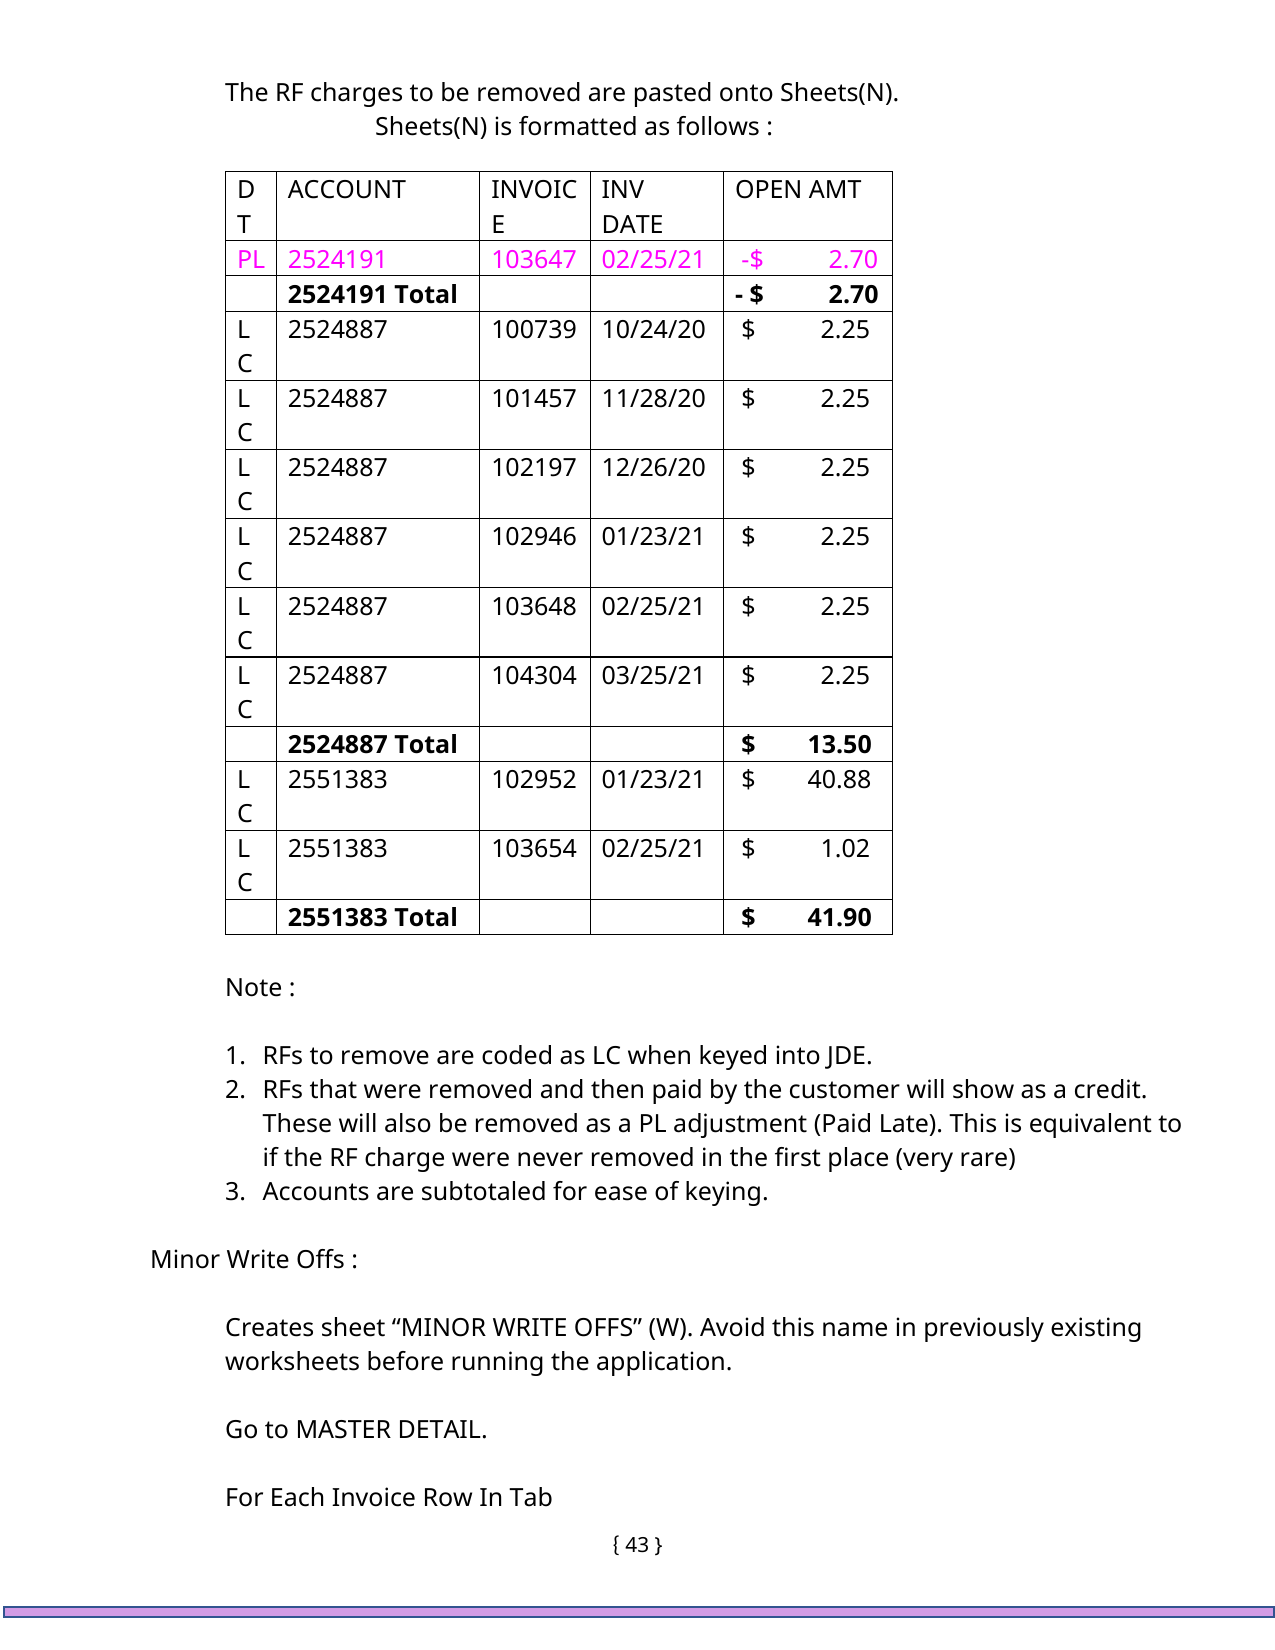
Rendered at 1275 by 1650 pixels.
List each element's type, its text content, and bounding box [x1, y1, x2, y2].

table_cell LC [226, 831, 276, 899]
table_cell LC [226, 762, 276, 830]
table_cell 102952 [480, 762, 590, 830]
table_cell 2524887 [277, 312, 479, 380]
table_cell [226, 727, 276, 761]
table_cell 101457 [480, 381, 590, 449]
list RFs to remove are coded as LC when keyed into JDE. [225, 1037, 1200, 1071]
table_cell 2524887 [277, 450, 479, 518]
table_cell 2551383 [277, 762, 479, 830]
table_cell 100739 [480, 312, 590, 380]
table_cell 2524887 [277, 658, 479, 726]
table_cell [591, 900, 723, 934]
table_cell 103648 [480, 588, 590, 656]
table_cell $ 41.90 [724, 900, 892, 934]
table_header OPEN AMT [724, 172, 892, 240]
table_cell [226, 900, 276, 934]
table_cell 02/25/21 [591, 831, 723, 899]
text Go to MASTER DETAIL. [225, 1412, 1200, 1446]
text The RF charges to be removed are pasted onto Sheets(N). [225, 75, 1200, 109]
table_cell LC [226, 588, 276, 656]
table_cell 102946 [480, 519, 590, 587]
table_cell LC [226, 381, 276, 449]
table_cell 10/24/20 [591, 312, 723, 380]
table_cell 2524887 [277, 519, 479, 587]
table_header ACCOUNT [277, 172, 479, 240]
table_cell $ 2.25 [724, 312, 892, 380]
table_cell $ 13.50 [724, 727, 892, 761]
table_cell $ 2.25 [724, 450, 892, 518]
text Sheets(N) is formatted as follows : [225, 109, 1200, 143]
table_cell 2524887 [277, 381, 479, 449]
table_cell LC [226, 450, 276, 518]
table_cell 102197 [480, 450, 590, 518]
text Creates sheet “MINOR WRITE OFFS” (W). Avoid this name in previously existing worksheets before running the application. [225, 1310, 1200, 1378]
table_cell [226, 276, 276, 311]
table_cell 2524887 [277, 588, 479, 656]
text Minor Write Offs : [150, 1242, 1200, 1276]
table_cell 01/23/21 [591, 519, 723, 587]
table_header INV DATE [591, 172, 723, 240]
table_cell [480, 727, 590, 761]
text For Each Invoice Row In Tab [225, 1480, 1200, 1514]
table_cell 02/25/21 [591, 241, 723, 275]
table_cell 103654 [480, 831, 590, 899]
table_cell PL [226, 241, 276, 275]
table_cell $ 2.25 [724, 658, 892, 726]
table_cell 01/23/21 [591, 762, 723, 830]
table_header DT [226, 172, 276, 240]
table_cell -$ 2.70 [724, 241, 892, 275]
table_cell 103647 [480, 241, 590, 275]
table_cell LC [226, 312, 276, 380]
table_cell $ 40.88 [724, 762, 892, 830]
table_cell LC [226, 658, 276, 726]
list Accounts are subtotaled for ease of keying. [225, 1173, 1200, 1208]
table_cell [591, 276, 723, 311]
table_cell LC [226, 519, 276, 587]
table_cell 2524887 Total [277, 727, 479, 761]
table_cell [480, 276, 590, 311]
table_cell 12/26/20 [591, 450, 723, 518]
table_cell 11/28/20 [591, 381, 723, 449]
table_cell [480, 900, 590, 934]
table_cell 2524191 [277, 241, 479, 275]
table_cell - $ 2.70 [724, 276, 892, 311]
text Note : [75, 969, 1200, 1003]
table_cell 2524191 Total [277, 276, 479, 311]
table_header INVOICE [480, 172, 590, 240]
table_cell 02/25/21 [591, 588, 723, 656]
table_cell 104304 [480, 658, 590, 726]
table_cell $ 2.25 [724, 588, 892, 656]
table_cell $ 1.02 [724, 831, 892, 899]
list RFs that were removed and then paid by the customer will show as a credit. These will also be removed as a PL adjustment (Paid Late). This is equivalent to if the RF charge were never removed in the first place (very rare) [225, 1071, 1200, 1173]
table_cell $ 2.25 [724, 381, 892, 449]
table_cell 03/25/21 [591, 658, 723, 726]
table_cell $ 2.25 [724, 519, 892, 587]
table_cell 2551383 [277, 831, 479, 899]
table_cell 2551383 Total [277, 900, 479, 934]
table_cell [591, 727, 723, 761]
